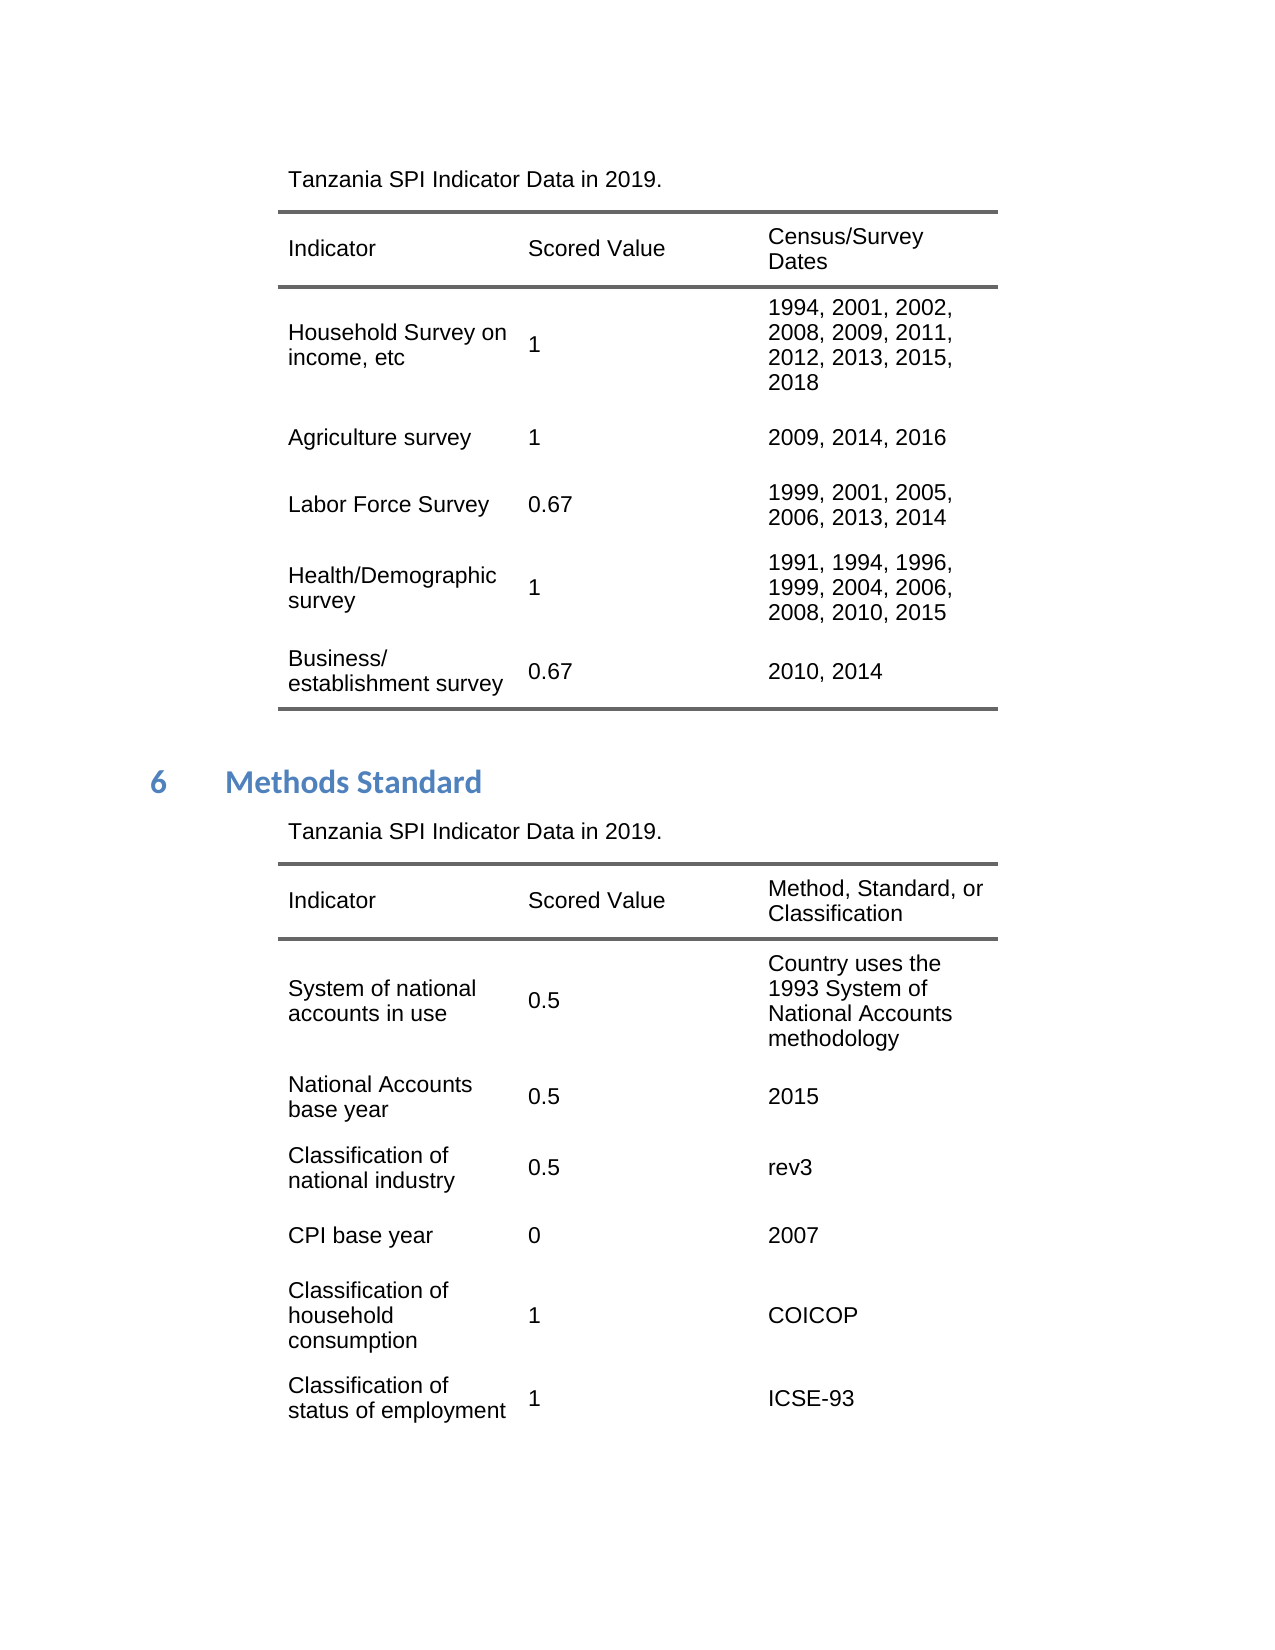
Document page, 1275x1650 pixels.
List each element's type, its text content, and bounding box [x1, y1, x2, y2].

table_header Tanzania SPI Indicator Data in 2019. [278, 150, 997, 210]
table_cell Method, Standard, or Classification [758, 866, 997, 937]
table_cell System of national accounts in use [278, 941, 517, 1062]
table_cell 0 [518, 1204, 757, 1268]
table_cell 0.5 [518, 941, 757, 1062]
table_cell Scored Value [518, 214, 757, 285]
table_cell 0.67 [518, 470, 757, 540]
table_cell ICSE-93 [758, 1364, 997, 1434]
table_cell Health/Demographic survey [278, 540, 517, 636]
table_cell 2007 [758, 1204, 997, 1268]
table_header Tanzania SPI Indicator Data in 2019. [278, 802, 997, 862]
table_cell 2010, 2014 [758, 636, 997, 707]
table_cell 0.67 [518, 636, 757, 707]
table_cell 1994, 2001, 2002, 2008, 2009, 2011, 2012, 2013, 2015, 2018 [758, 289, 997, 406]
table_cell 2009, 2014, 2016 [758, 406, 997, 469]
table_cell COICOP [758, 1268, 997, 1363]
table_cell Business/establishment survey [278, 636, 517, 707]
table_cell Indicator [278, 866, 517, 937]
table_cell Agriculture survey [278, 406, 517, 469]
table_cell Scored Value [518, 866, 757, 937]
table_cell 1 [518, 1364, 757, 1434]
table_cell Household Survey on income, etc [278, 289, 517, 406]
table_cell Labor Force Survey [278, 470, 517, 540]
table_cell 1 [518, 1268, 757, 1363]
table_cell 1 [518, 289, 757, 406]
table_cell Country uses the 1993 System of National Accounts methodology [758, 941, 997, 1062]
table_cell Census/Survey Dates [758, 214, 997, 285]
table_cell CPI base year [278, 1204, 517, 1268]
table_cell Classification of status of employment [278, 1364, 517, 1434]
table_cell 1991, 1994, 1996, 1999, 2004, 2006, 2008, 2010, 2015 [758, 540, 997, 636]
table_cell Classification of national industry [278, 1133, 517, 1203]
table_cell Indicator [278, 214, 517, 285]
table_cell 0.5 [518, 1133, 757, 1203]
table_cell 2015 [758, 1062, 997, 1133]
table_cell rev3 [758, 1133, 997, 1203]
table_cell Classification of household consumption [278, 1268, 517, 1363]
table_cell 1 [518, 540, 757, 636]
table_cell National Accounts base year [278, 1062, 517, 1133]
subtitle 6 Methods Standard [150, 761, 1125, 802]
table_cell 1 [518, 406, 757, 469]
table_cell 0.5 [518, 1062, 757, 1133]
table_cell 1999, 2001, 2005, 2006, 2013, 2014 [758, 470, 997, 540]
